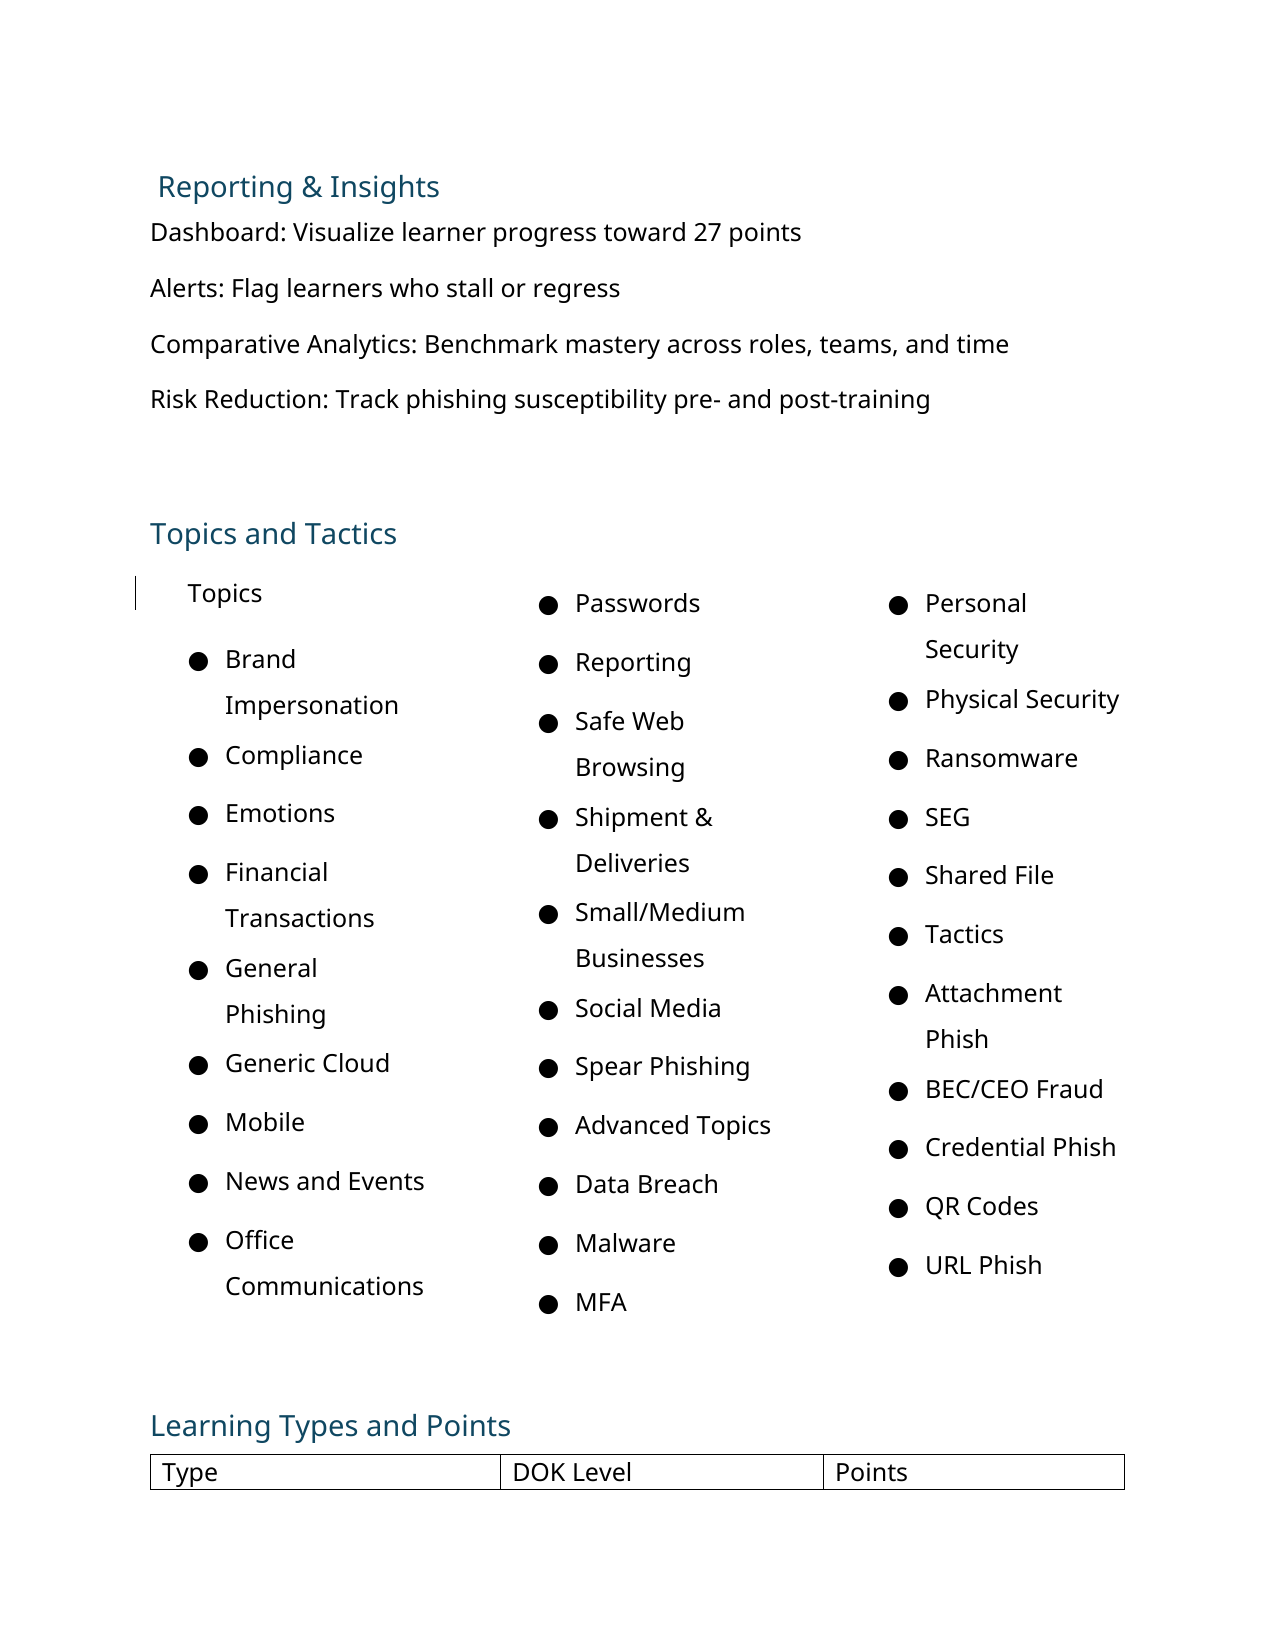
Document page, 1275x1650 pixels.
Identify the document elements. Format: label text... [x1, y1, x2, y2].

subtitle Reporting & Insights [150, 167, 1125, 206]
list Small/Medium Businesses [537, 884, 775, 975]
list Spear Phishing [537, 1039, 775, 1090]
list News and Events [187, 1153, 425, 1205]
list Compliance [187, 727, 425, 778]
table_header Type [151, 1455, 500, 1489]
list General Phishing [187, 940, 425, 1031]
subtitle Learning Types and Points [150, 1406, 1125, 1445]
list Attachment Phish [887, 966, 1125, 1056]
list QR Codes [887, 1179, 1125, 1230]
text Dashboard: Visualize learner progress toward 27 points [150, 215, 1125, 249]
table_header DOK Level [501, 1455, 823, 1489]
list Topics [187, 576, 425, 610]
text Alerts: Flag learners who stall or regress [150, 271, 1125, 304]
list Shipment & Deliveries [537, 789, 775, 879]
list SEG [887, 789, 1125, 840]
list Emotions [187, 786, 425, 837]
list Credential Phish [887, 1120, 1125, 1171]
list Reporting [537, 634, 775, 686]
list Generic Cloud [187, 1036, 425, 1087]
list Office Communications [187, 1212, 425, 1303]
list Malware [537, 1215, 775, 1267]
list Passwords [537, 576, 775, 627]
list Tactics [887, 907, 1125, 958]
list Ransomware [887, 730, 1125, 781]
list Social Media [537, 980, 775, 1031]
list Data Breach [537, 1157, 775, 1208]
list Advanced Topics [537, 1098, 775, 1149]
list Brand Impersonation [187, 632, 425, 722]
list Physical Security [887, 671, 1125, 722]
table_header Points [824, 1455, 1124, 1489]
list URL Phish [887, 1238, 1125, 1289]
text Comparative Analytics: Benchmark mastery across roles, teams, and time [150, 326, 1125, 360]
list Mobile [187, 1095, 425, 1146]
list Financial Transactions [187, 845, 425, 935]
list Personal Security [887, 576, 1125, 666]
list MFA [537, 1274, 775, 1326]
list Shared File [887, 848, 1125, 899]
text Risk Reduction: Track phishing susceptibility pre- and post-training Topics and Tactics [150, 382, 1125, 553]
list BEC/CEO Fraud [887, 1061, 1125, 1112]
list Safe Web Browsing [537, 693, 775, 784]
